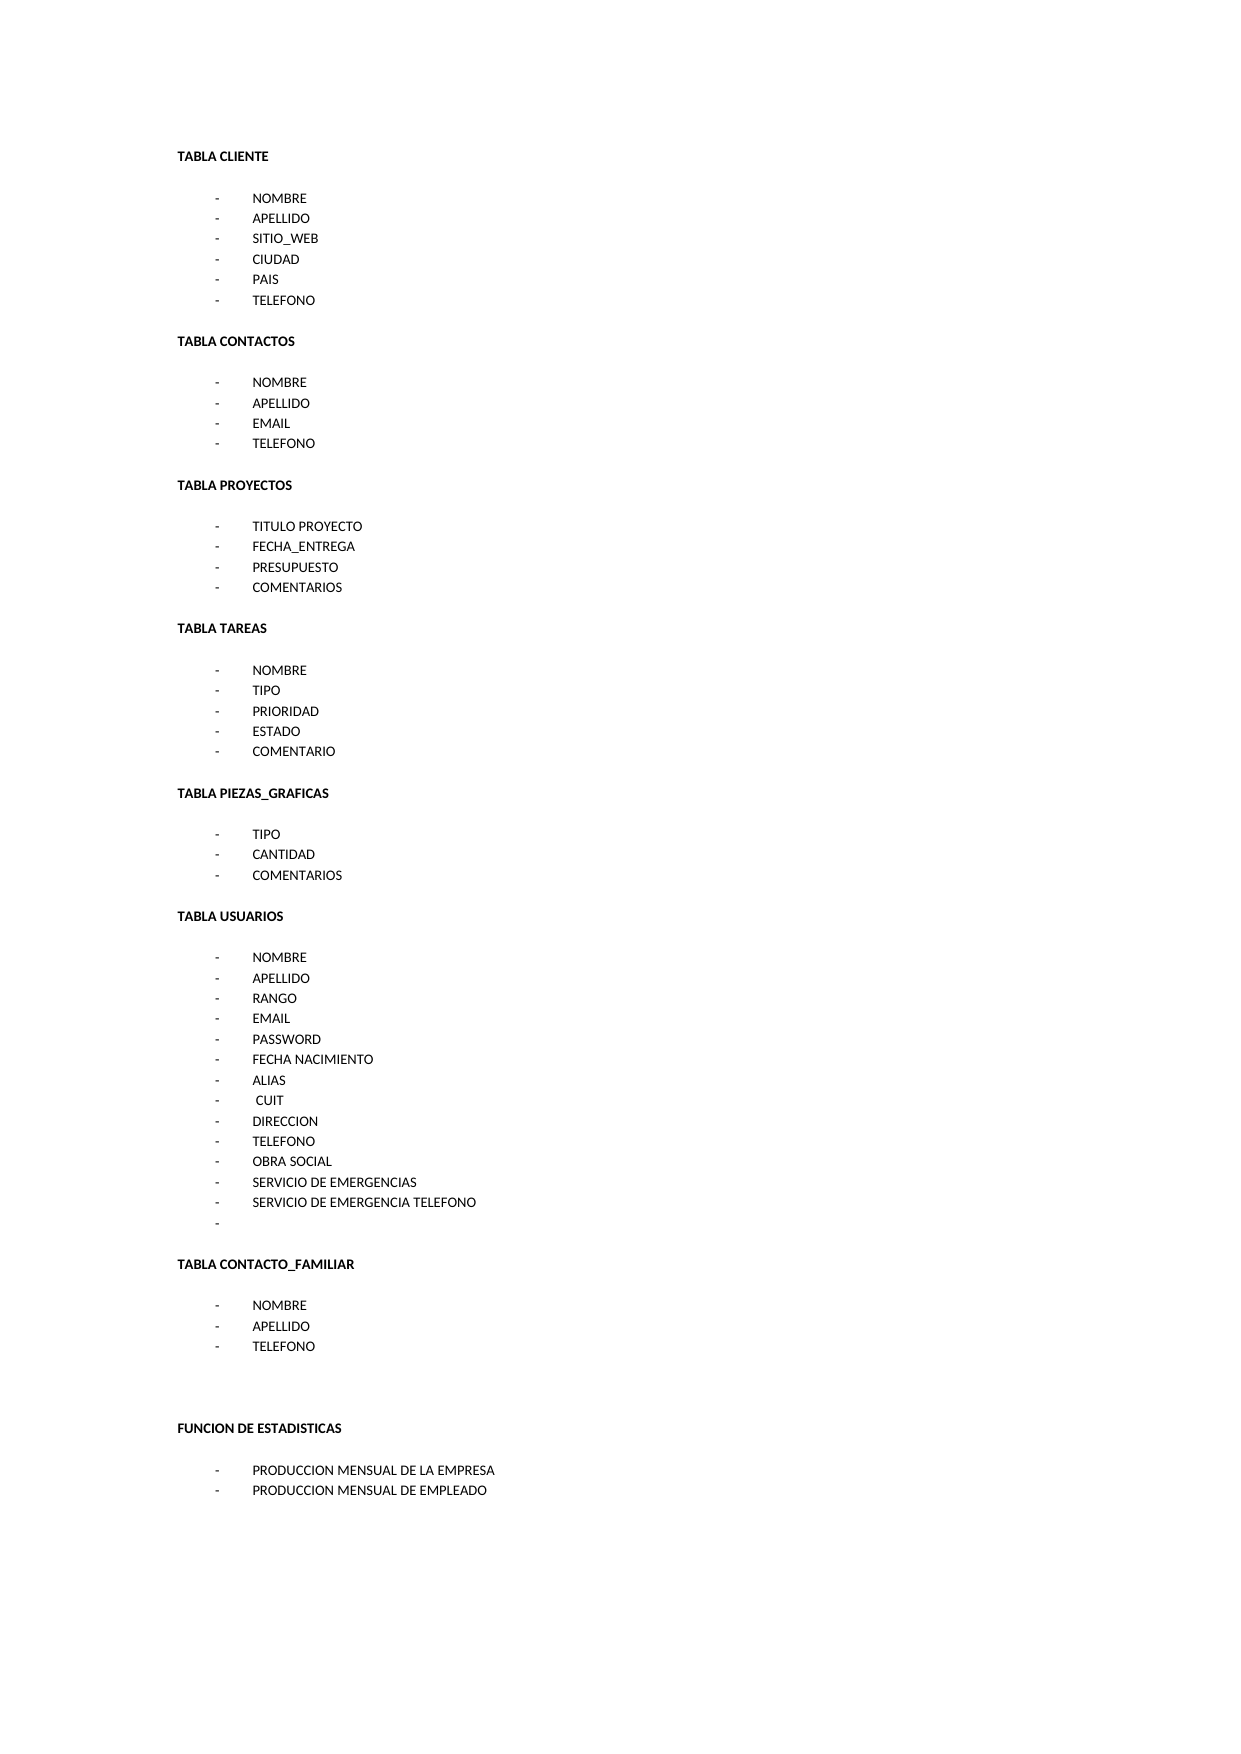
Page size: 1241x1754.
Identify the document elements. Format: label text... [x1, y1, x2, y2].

list DIRECCION [215, 1112, 1063, 1130]
list TIPO [215, 825, 1063, 843]
list CANTIDAD [215, 846, 1063, 863]
list FECHA_ENTREGA [215, 538, 1063, 556]
text TABLA TAREAS [177, 620, 1063, 638]
list PRIORIDAD [215, 702, 1063, 720]
list COMENTARIOS [215, 578, 1063, 596]
list APELLIDO [215, 209, 1063, 227]
list COMENTARIO [215, 743, 1063, 761]
list CUIT [215, 1091, 1063, 1109]
list PRODUCCION MENSUAL DE EMPLEADO [215, 1481, 1063, 1499]
list APELLIDO [215, 1317, 1063, 1335]
list EMAIL [215, 414, 1063, 432]
list ALIAS [215, 1071, 1063, 1089]
list NOMBRE [215, 661, 1063, 679]
text TABLA PIEZAS_GRAFICAS [177, 784, 1063, 802]
list TELEFONO [215, 1132, 1063, 1150]
list CIUDAD [215, 250, 1063, 268]
text TABLA USUARIOS [177, 907, 1063, 925]
list PRESUPUESTO [215, 558, 1063, 576]
list PRODUCCION MENSUAL DE LA EMPRESA [215, 1461, 1063, 1479]
list TELEFONO [215, 1337, 1063, 1355]
list TIPO [215, 681, 1063, 699]
list NOMBRE [215, 948, 1063, 966]
list SERVICIO DE EMERGENCIAS [215, 1173, 1063, 1191]
list TITULO PROYECTO [215, 517, 1063, 535]
list TELEFONO [215, 435, 1063, 453]
list NOMBRE [215, 373, 1063, 391]
text TABLA CONTACTOS [177, 332, 1063, 350]
list RANGO [215, 989, 1063, 1007]
text TABLA CONTACTO_FAMILIAR [177, 1255, 1063, 1273]
text TABLA CLIENTE [177, 148, 1063, 166]
list APELLIDO [215, 394, 1063, 412]
list NOMBRE [215, 189, 1063, 207]
list OBRA SOCIAL [215, 1153, 1063, 1171]
list SITIO_WEB [215, 230, 1063, 248]
list FECHA NACIMIENTO [215, 1051, 1063, 1068]
list ESTADO [215, 722, 1063, 740]
list TELEFONO [215, 291, 1063, 309]
list COMENTARIOS [215, 866, 1063, 884]
text TABLA PROYECTOS [177, 476, 1063, 494]
list PAIS [215, 271, 1063, 288]
list APELLIDO [215, 969, 1063, 987]
list NOMBRE [215, 1296, 1063, 1314]
text FUNCION DE ESTADISTICAS [177, 1420, 1063, 1438]
list SERVICIO DE EMERGENCIA TELEFONO [215, 1193, 1063, 1211]
list PASSWORD [215, 1030, 1063, 1048]
list EMAIL [215, 1010, 1063, 1028]
